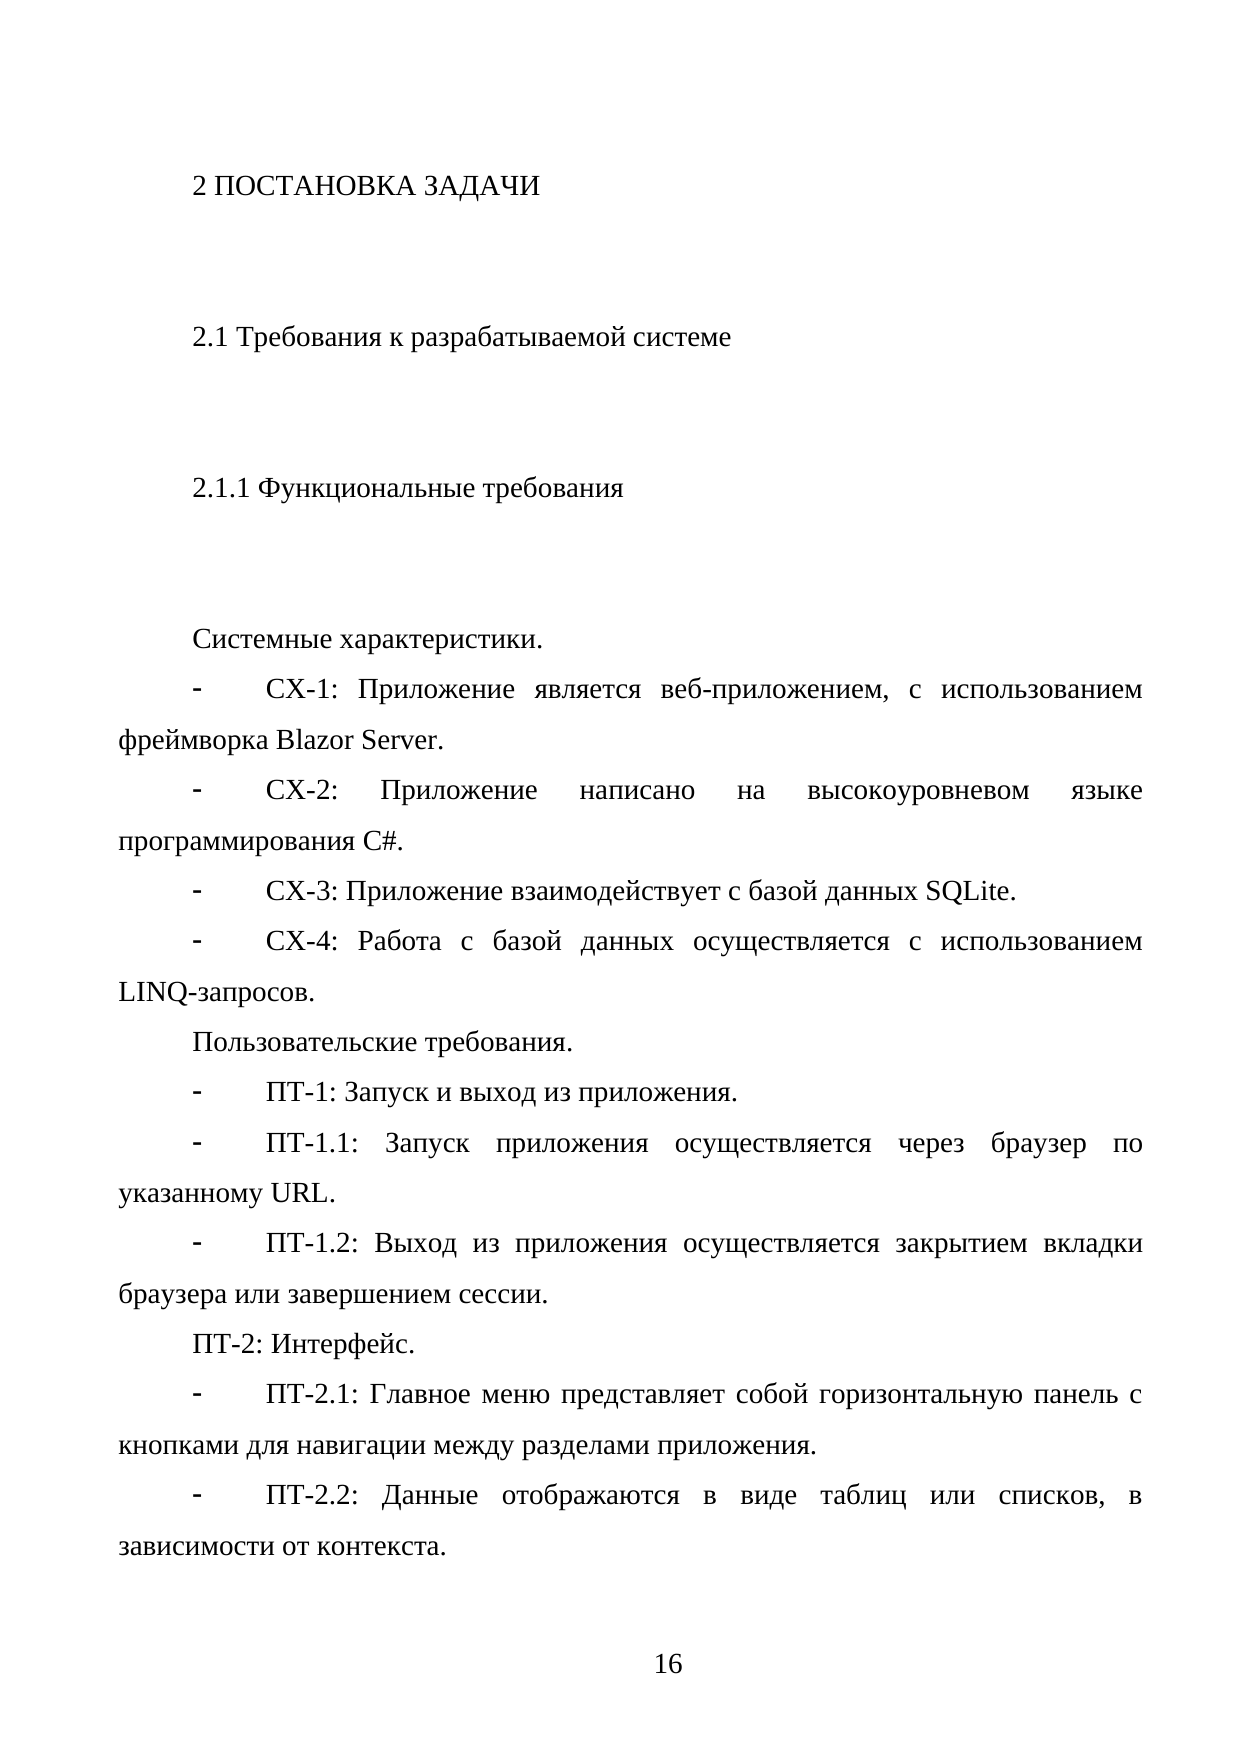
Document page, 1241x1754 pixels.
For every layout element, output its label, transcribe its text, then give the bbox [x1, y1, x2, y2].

subtitle 2 Постановка задачи [118, 168, 1144, 202]
text Системные характеристики. [118, 621, 1144, 655]
subtitle 2.1 Требования к разрабатываемой системе [118, 319, 1144, 353]
list ПТ-1.1: Запуск приложения осуществляется через браузер по указанному URL. [118, 1125, 1144, 1209]
list СХ-2: Приложение написано на высокоуровневом языке программирования C#. [118, 772, 1144, 856]
list ПТ-1: Запуск и выход из приложения. [118, 1074, 1144, 1108]
subtitle 2.1.1 Функциональные требования [118, 470, 1144, 504]
list СХ-4: Работа с базой данных осуществляется с использованием LINQ-запросов. [118, 923, 1144, 1007]
list ПТ-2.2: Данные отображаются в виде таблиц или списков, в зависимости от контекста. [118, 1477, 1144, 1561]
list ПТ-2.1: Главное меню представляет собой горизонтальную панель с кнопками для навигации между разделами приложения. [118, 1377, 1144, 1461]
text Пользовательские требования. [118, 1024, 1144, 1058]
list СХ-3: Приложение взаимодействует с базой данных SQLite. [118, 873, 1144, 907]
text ПТ-2: Интерфейс. [118, 1326, 1144, 1360]
list СХ-1: Приложение является веб-приложением, с использованием фреймворка Blazor Server. [118, 672, 1144, 756]
list ПТ-1.2: Выход из приложения осуществляется закрытием вкладки браузера или завершением сессии. [118, 1226, 1144, 1309]
